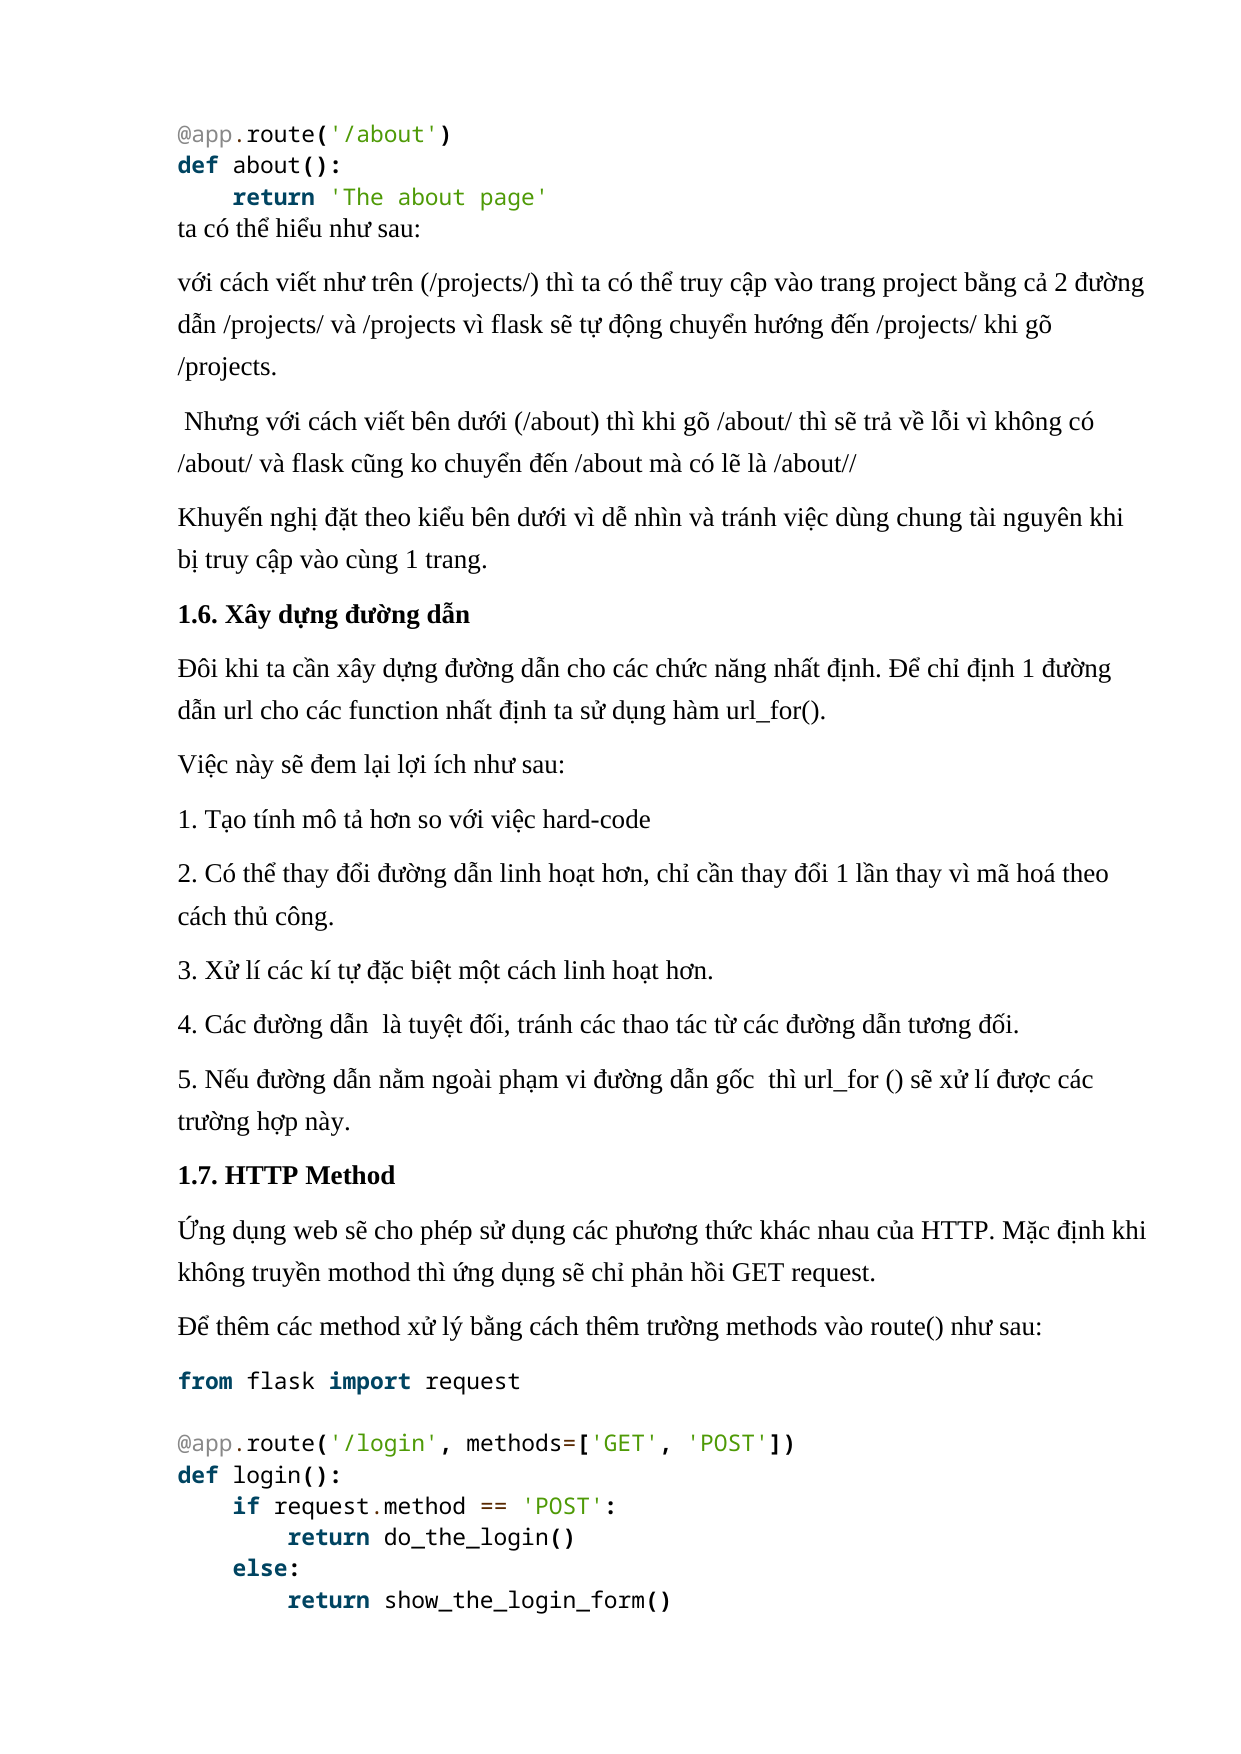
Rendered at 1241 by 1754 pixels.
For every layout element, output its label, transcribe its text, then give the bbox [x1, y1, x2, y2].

text def login(): [177, 1459, 1152, 1490]
text 4. Các đường dẫn là tuyệt đối, tránh các thao tác từ các đường dẫn tương đối. [177, 1008, 1152, 1040]
text if request.method == 'POST': [177, 1490, 1152, 1521]
text Việc này sẽ đem lại lợi ích như sau: [177, 749, 1152, 780]
text Để thêm các method xử lý bằng cách thêm trường methods vào route() như sau: [177, 1310, 1152, 1342]
text @app.route('/about') [177, 118, 1152, 149]
text from flask import request [177, 1365, 1152, 1396]
text 1. Tạo tính mô tả hơn so với việc hard-code [177, 803, 1152, 834]
text 1.6. Xây dựng đường dẫn [177, 598, 1152, 629]
text Khuyến nghị đặt theo kiểu bên dưới vì dễ nhìn và tránh việc dùng chung tài nguyên khi bị truy cập vào cùng 1 trang. [177, 501, 1152, 574]
text @app.route('/login', methods=['GET', 'POST']) [177, 1427, 1152, 1459]
text Nhưng với cách viết bên dưới (/about) thì khi gõ /about/ thì sẽ trả về lỗi vì không có /about/ và flask cũng ko chuyển đến /about mà có lẽ là /about// [177, 405, 1152, 478]
text return 'The about page' [177, 181, 1152, 212]
text else: [177, 1552, 1152, 1584]
text 2. Có thể thay đổi đường dẫn linh hoạt hơn, chỉ cần thay đổi 1 lần thay vì mã hoá theo cách thủ công. [177, 858, 1152, 931]
text return show_the_login_form() [177, 1584, 1152, 1615]
text return do_the_login() [177, 1521, 1152, 1552]
text def about(): [177, 149, 1152, 181]
text với cách viết như trên (/projects/) thì ta có thể truy cập vào trang project bằng cả 2 đường dẫn /projects/ và /projects vì flask sẽ tự động chuyển hướng đến /projects/ khi gõ /projects. [177, 266, 1152, 381]
text 3. Xử lí các kí tự đặc biệt một cách linh hoạt hơn. [177, 954, 1152, 985]
text Ứng dụng web sẽ cho phép sử dụng các phương thức khác nhau của HTTP. Mặc định khi không truyền mothod thì ứng dụng sẽ chỉ phản hồi GET request. [177, 1214, 1152, 1287]
text Đôi khi ta cần xây dựng đường dẫn cho các chức năng nhất định. Để chỉ định 1 đường dẫn url cho các function nhất định ta sử dụng hàm url_for(). [177, 652, 1152, 725]
text 1.7. HTTP Method [177, 1159, 1152, 1191]
text 5. Nếu đường dẫn nằm ngoài phạm vi đường dẫn gốc thì url_for () sẽ xử lí được các trường hợp này. [177, 1063, 1152, 1136]
text ta có thể hiểu như sau: [177, 212, 1152, 243]
